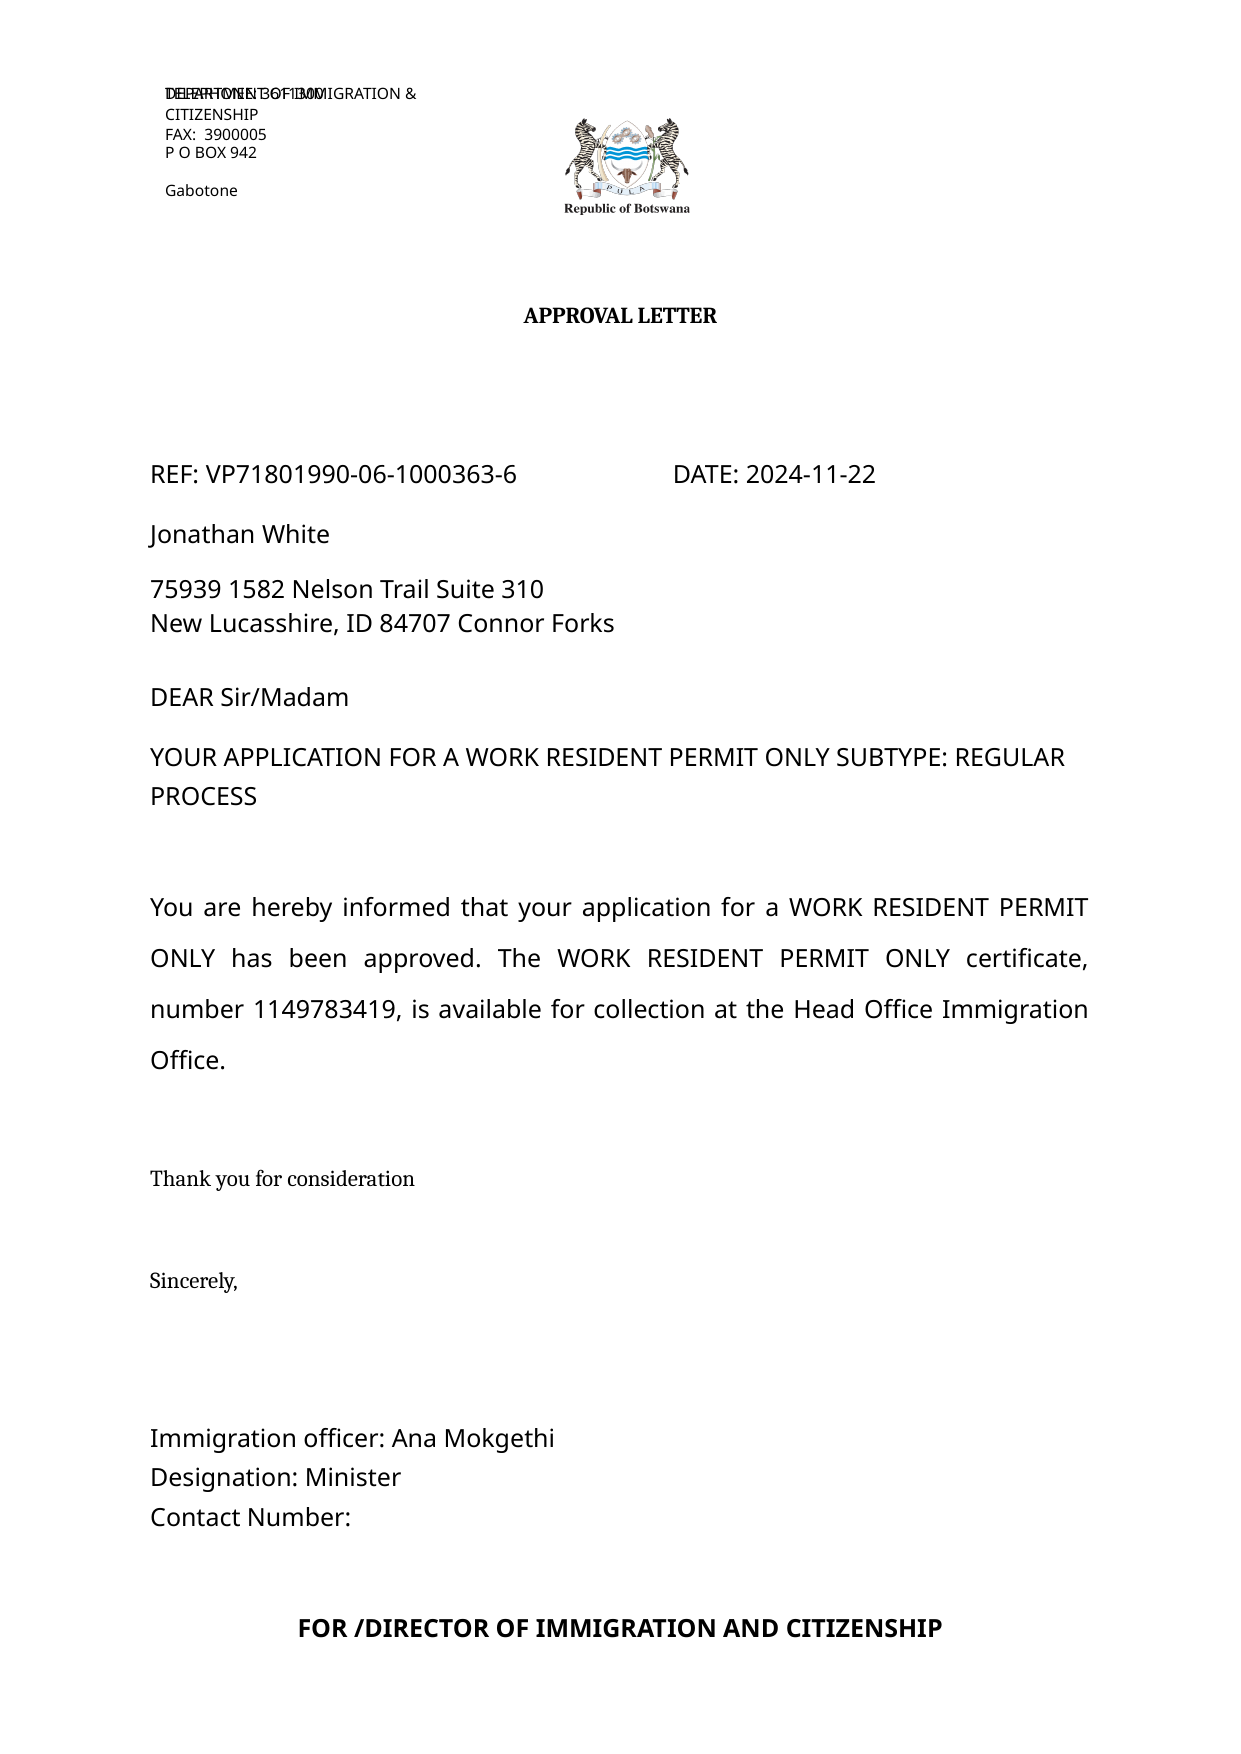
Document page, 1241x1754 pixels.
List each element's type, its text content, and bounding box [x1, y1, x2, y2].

text YOUR APPLICATION FOR A WORK RESIDENT PERMIT ONLY SUBTYPE: REGULAR PROCESS [150, 739, 1090, 813]
text Sincerely, [150, 1268, 1090, 1294]
text DEAR Sir/Madam [150, 640, 1090, 713]
picture [564, 118, 690, 215]
text Immigration officer: Ana Mokgethi Designation: Minister Contact Number: [150, 1421, 1090, 1533]
text APPROVAL LETTER [150, 303, 1090, 329]
text REF: VP71801990-06-1000363-6 DATE: 2024-11-22 [150, 456, 1090, 490]
text Jonathan White [150, 516, 1090, 550]
text 75939 1582 Nelson Trail Suite 310 New Lucasshire, ID 84707 Connor Forks [150, 572, 1090, 640]
text Thank you for consideration [150, 1166, 1090, 1192]
text You are hereby informed that your application for a WORK RESIDENT PERMIT ONLY has been approved. The WORK RESIDENT PERMIT ONLY certificate, number 1149783419, is available for collection at the Head Office Immigration Office. [150, 889, 1090, 1077]
